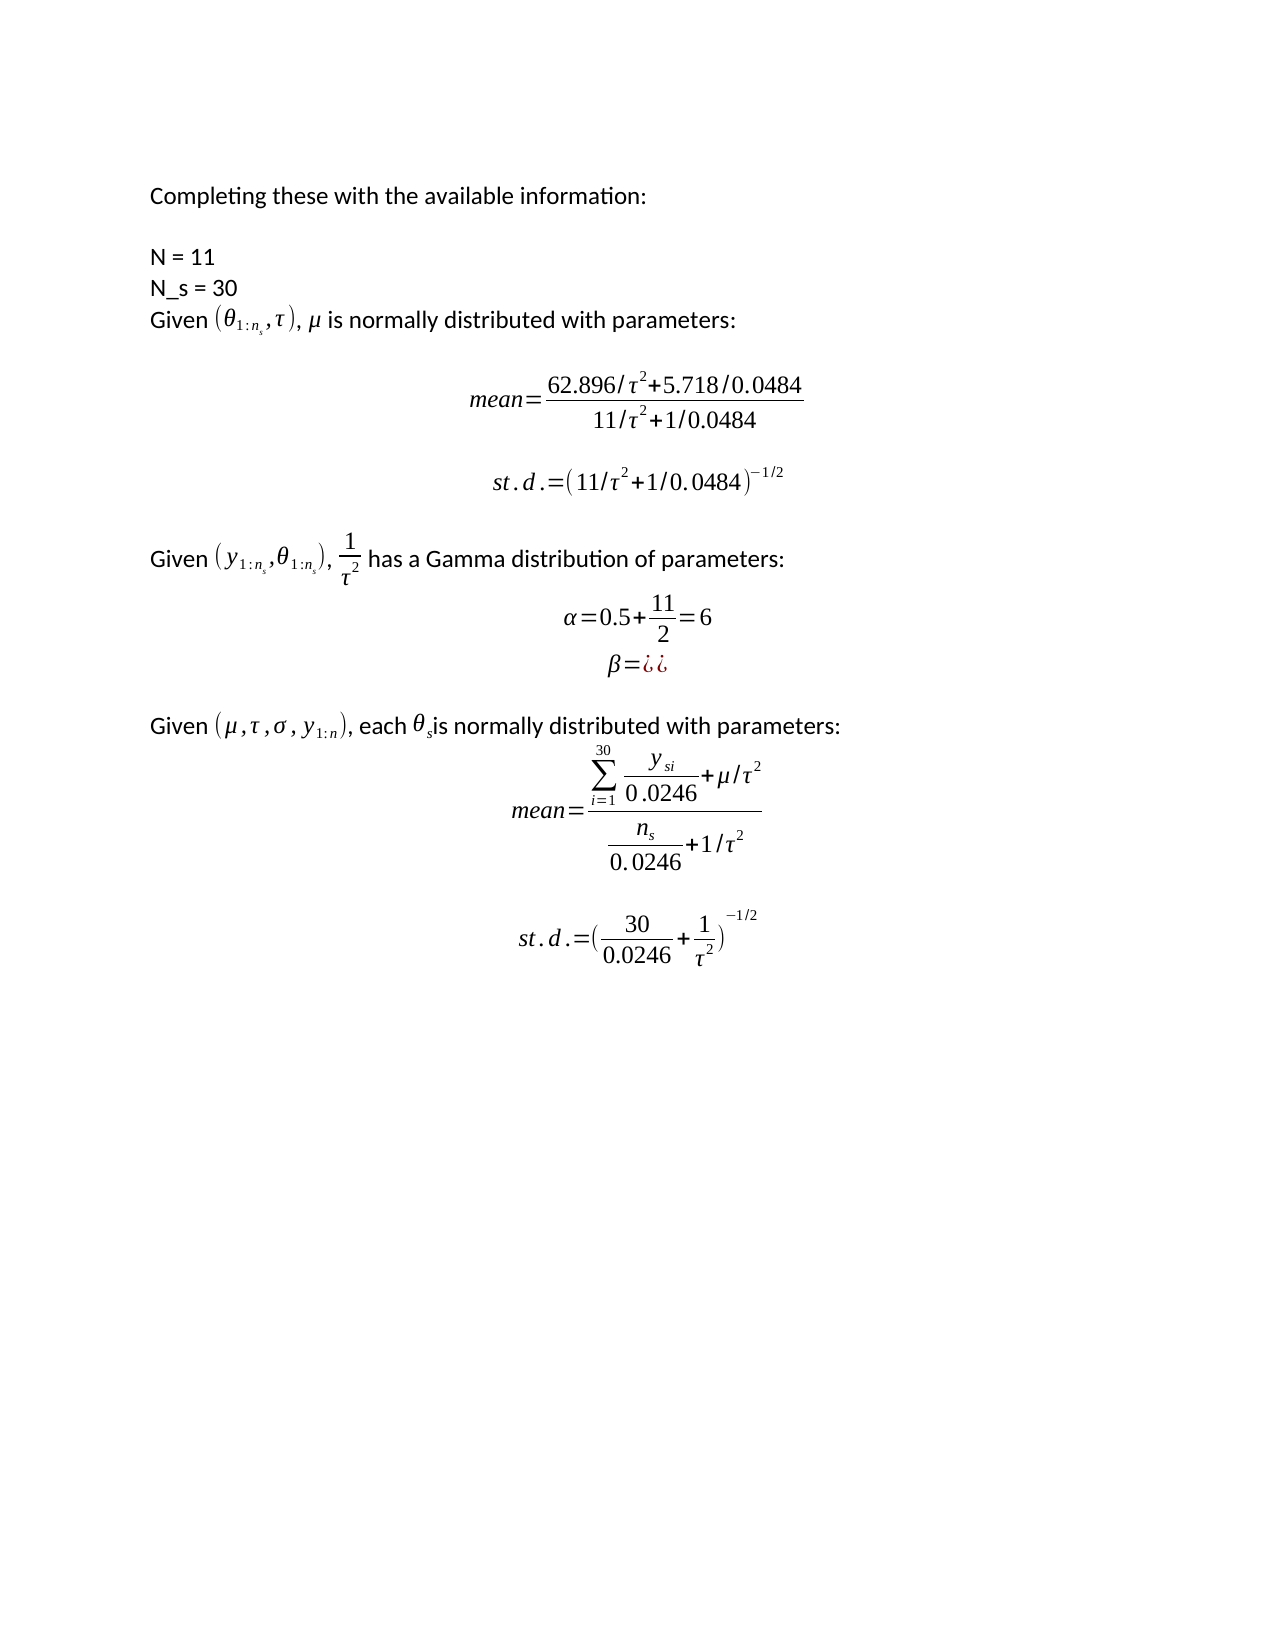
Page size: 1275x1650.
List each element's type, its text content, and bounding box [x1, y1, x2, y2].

text N_s = 30 [150, 272, 1125, 303]
text Given , has a Gamma distribution of parameters: [150, 527, 1125, 590]
text N = 11 [150, 242, 1125, 272]
text Completing these with the available information: [150, 181, 1125, 211]
text Given , each is normally distributed with parameters: [150, 710, 1125, 742]
text Given , is normally distributed with parameters: [150, 303, 1125, 337]
